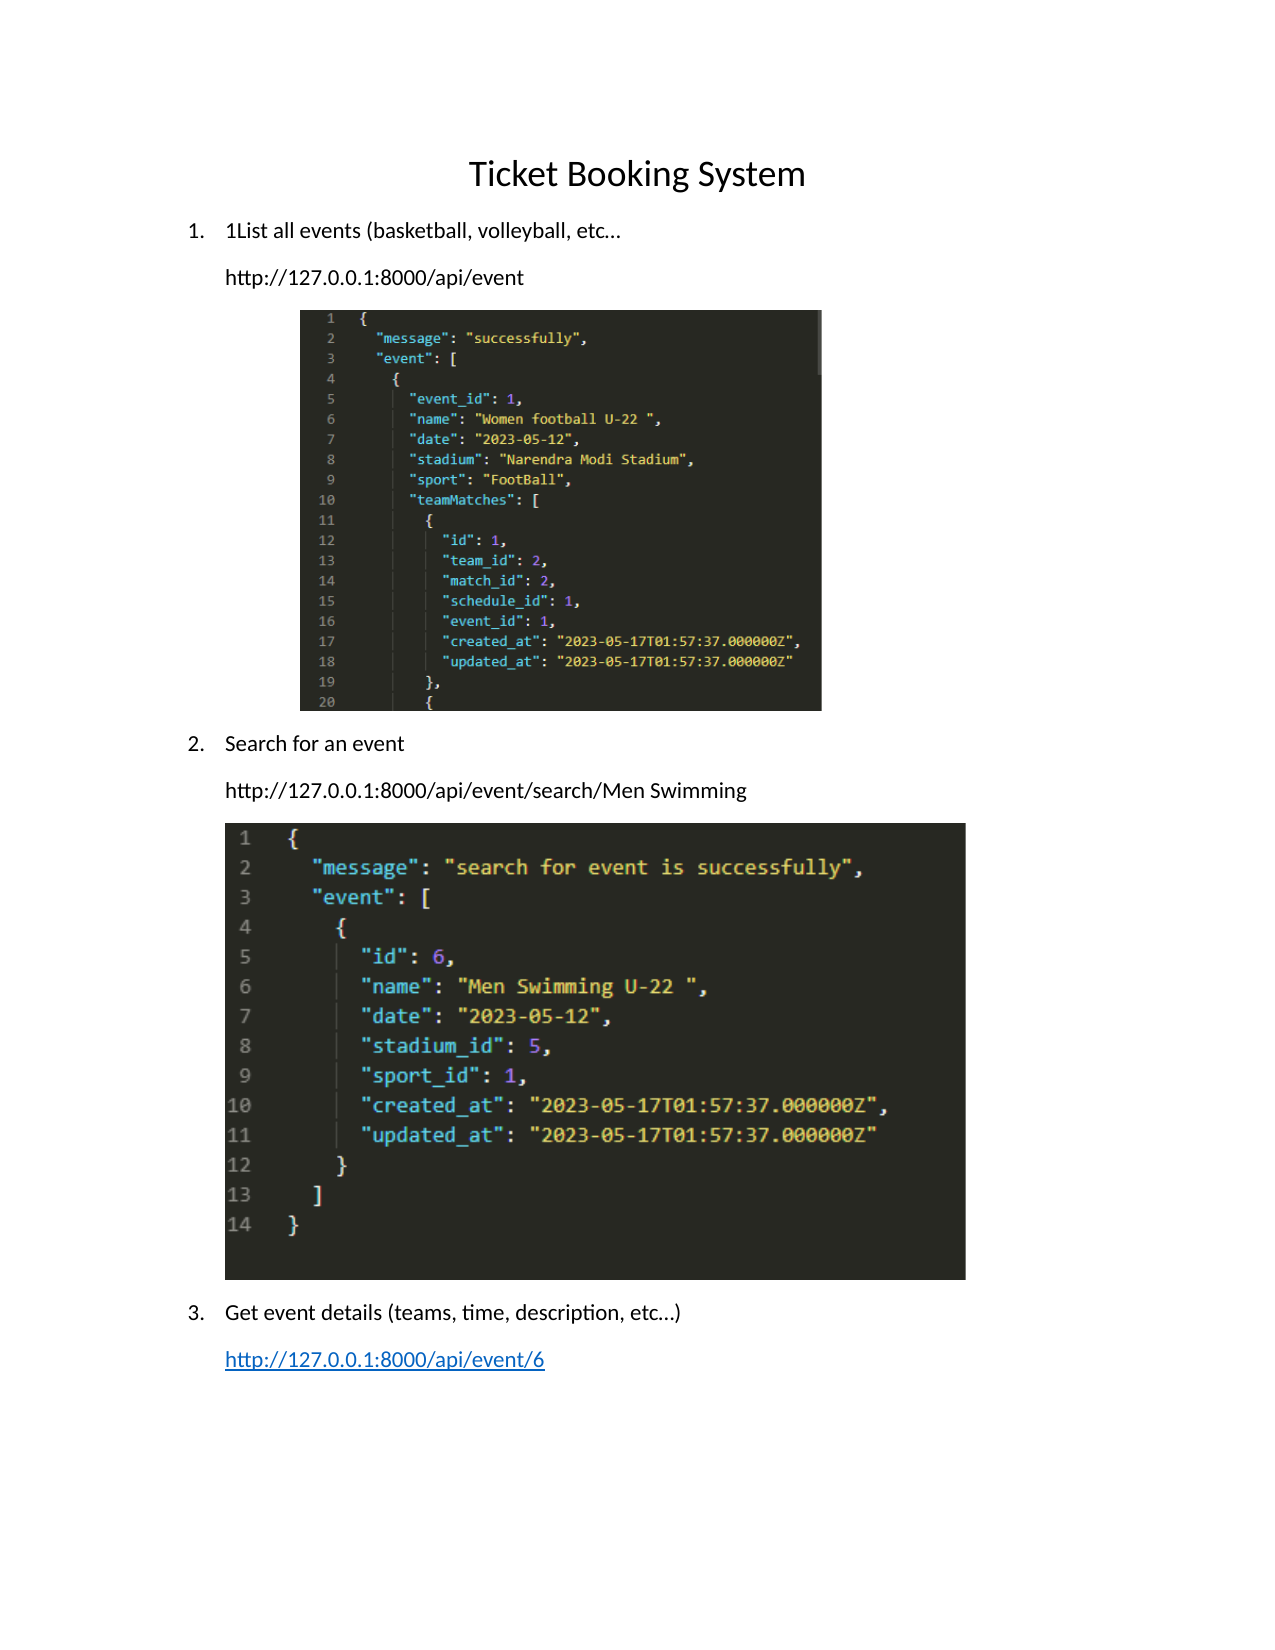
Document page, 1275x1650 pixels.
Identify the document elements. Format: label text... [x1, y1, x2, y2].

picture [300, 310, 822, 711]
text http://127.0.0.1:8000/api/event/search/Men Swimming [225, 776, 1125, 804]
list 1List all events (basketball, volleyball, etc… [187, 216, 1125, 244]
picture [225, 823, 966, 1280]
text http://127.0.0.1:8000/api/event [225, 263, 1125, 291]
text Ticket Booking System [150, 150, 1125, 196]
list Search for an event [187, 729, 1125, 758]
list Get event details (teams, time, description, etc…) [187, 1298, 1125, 1327]
text http://127.0.0.1:8000/api/event/6 [225, 1345, 1125, 1373]
